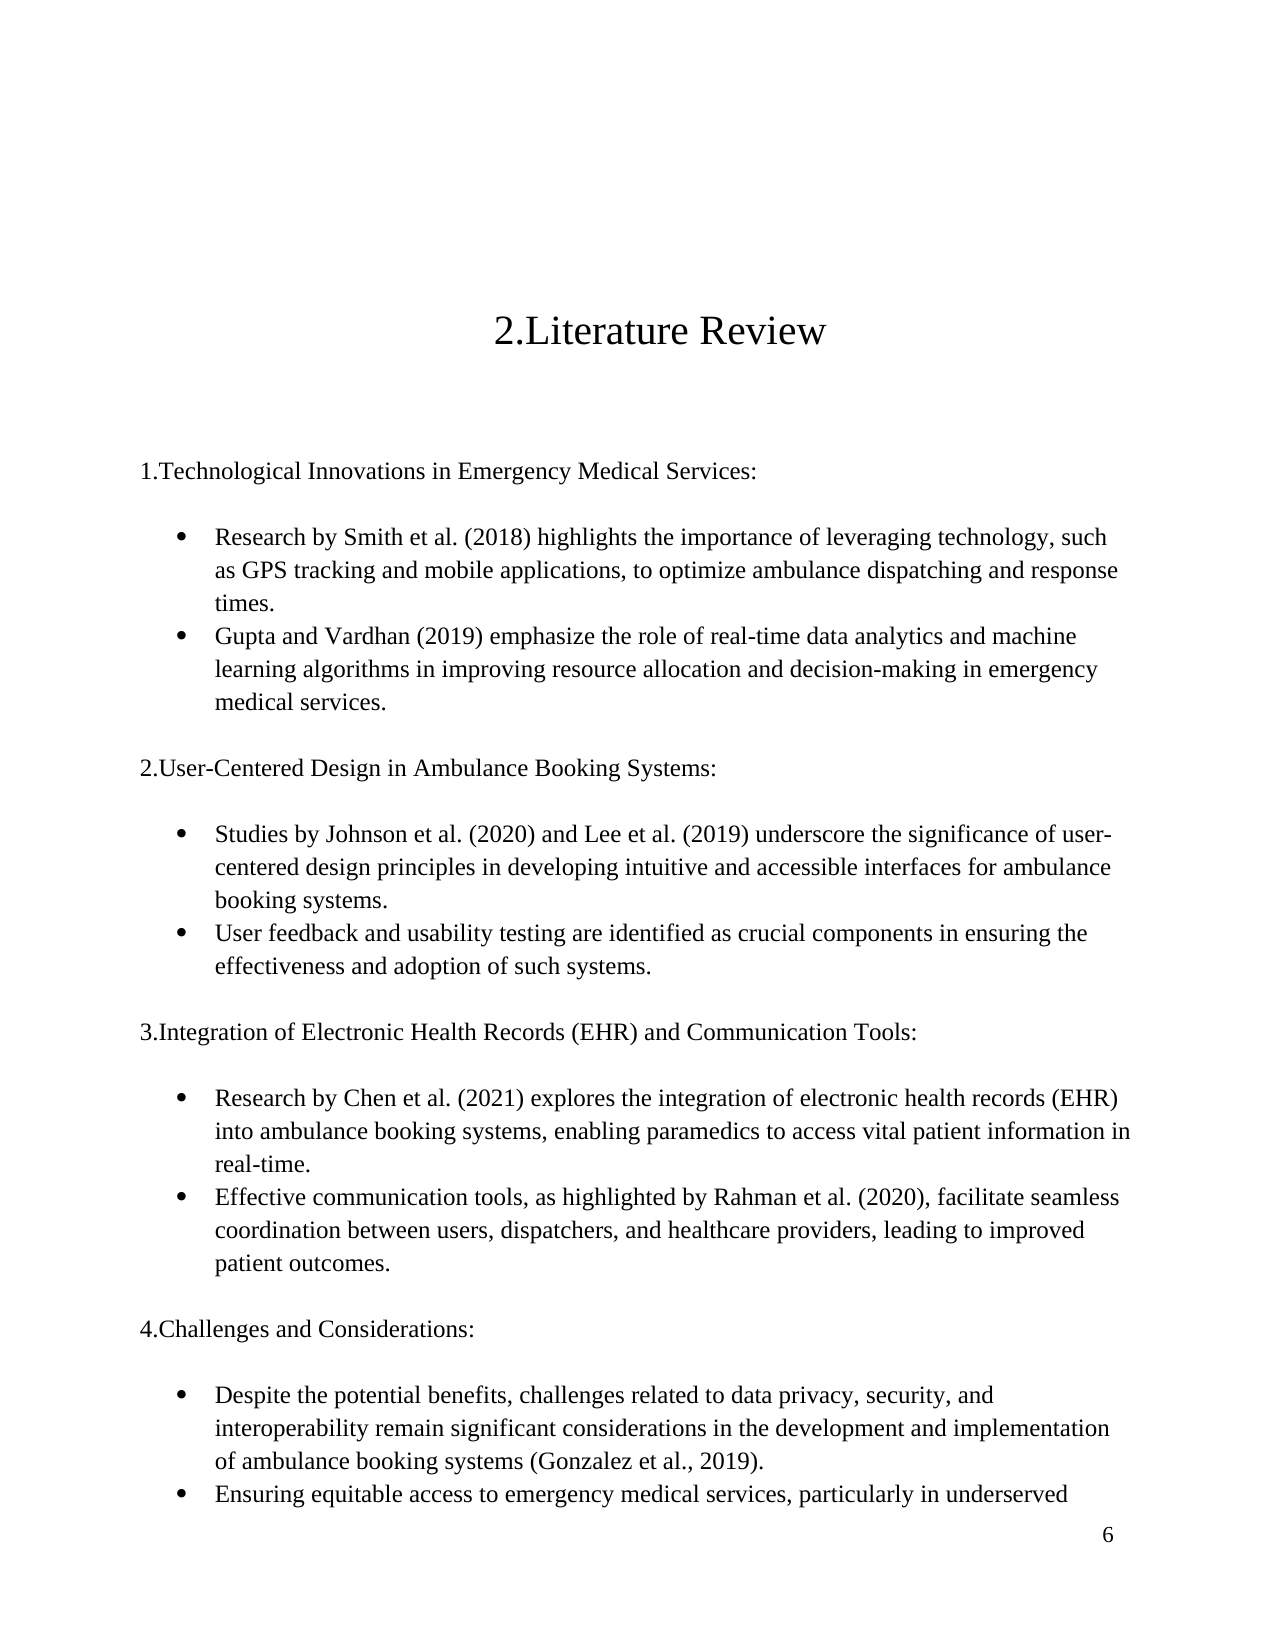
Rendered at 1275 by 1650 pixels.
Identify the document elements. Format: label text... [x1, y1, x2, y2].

list Ensuring equitable access to emergency medical services, particularly in underserved [177, 1479, 1133, 1508]
list Research by Chen et al. (2021) explores the integration of electronic health records (EHR) into ambulance booking systems, enabling paramedics to access vital patient information in real-time. [177, 1083, 1133, 1178]
text 2.User-Centered Design in Ambulance Booking Systems: [139, 753, 1133, 782]
text 4.Challenges and Considerations: [139, 1314, 1133, 1343]
list Gupta and Vardhan (2019) emphasize the role of real-time data analytics and machine learning algorithms in improving resource allocation and decision-making in emergency medical services. [177, 621, 1133, 716]
list User feedback and usability testing are identified as crucial components in ensuring the effectiveness and adoption of such systems. [177, 918, 1133, 980]
text 3.Integration of Electronic Health Records (EHR) and Communication Tools: [139, 1017, 1133, 1046]
list Despite the potential benefits, challenges related to data privacy, security, and interoperability remain significant considerations in the development and implementation of ambulance booking systems (Gonzalez et al., 2019). [177, 1380, 1133, 1475]
subtitle 2.Literature Review [493, 306, 1133, 354]
list Effective communication tools, as highlighted by Rahman et al. (2020), facilitate seamless coordination between users, dispatchers, and healthcare providers, leading to improved patient outcomes. [177, 1182, 1133, 1277]
text 1.Technological Innovations in Emergency Medical Services: [139, 456, 1133, 484]
list Studies by Johnson et al. (2020) and Lee et al. (2019) underscore the significance of user-centered design principles in developing intuitive and accessible interfaces for ambulance booking systems. [177, 819, 1133, 914]
list Research by Smith et al. (2018) highlights the importance of leveraging technology, such as GPS tracking and mobile applications, to optimize ambulance dispatching and response times. [177, 522, 1133, 617]
